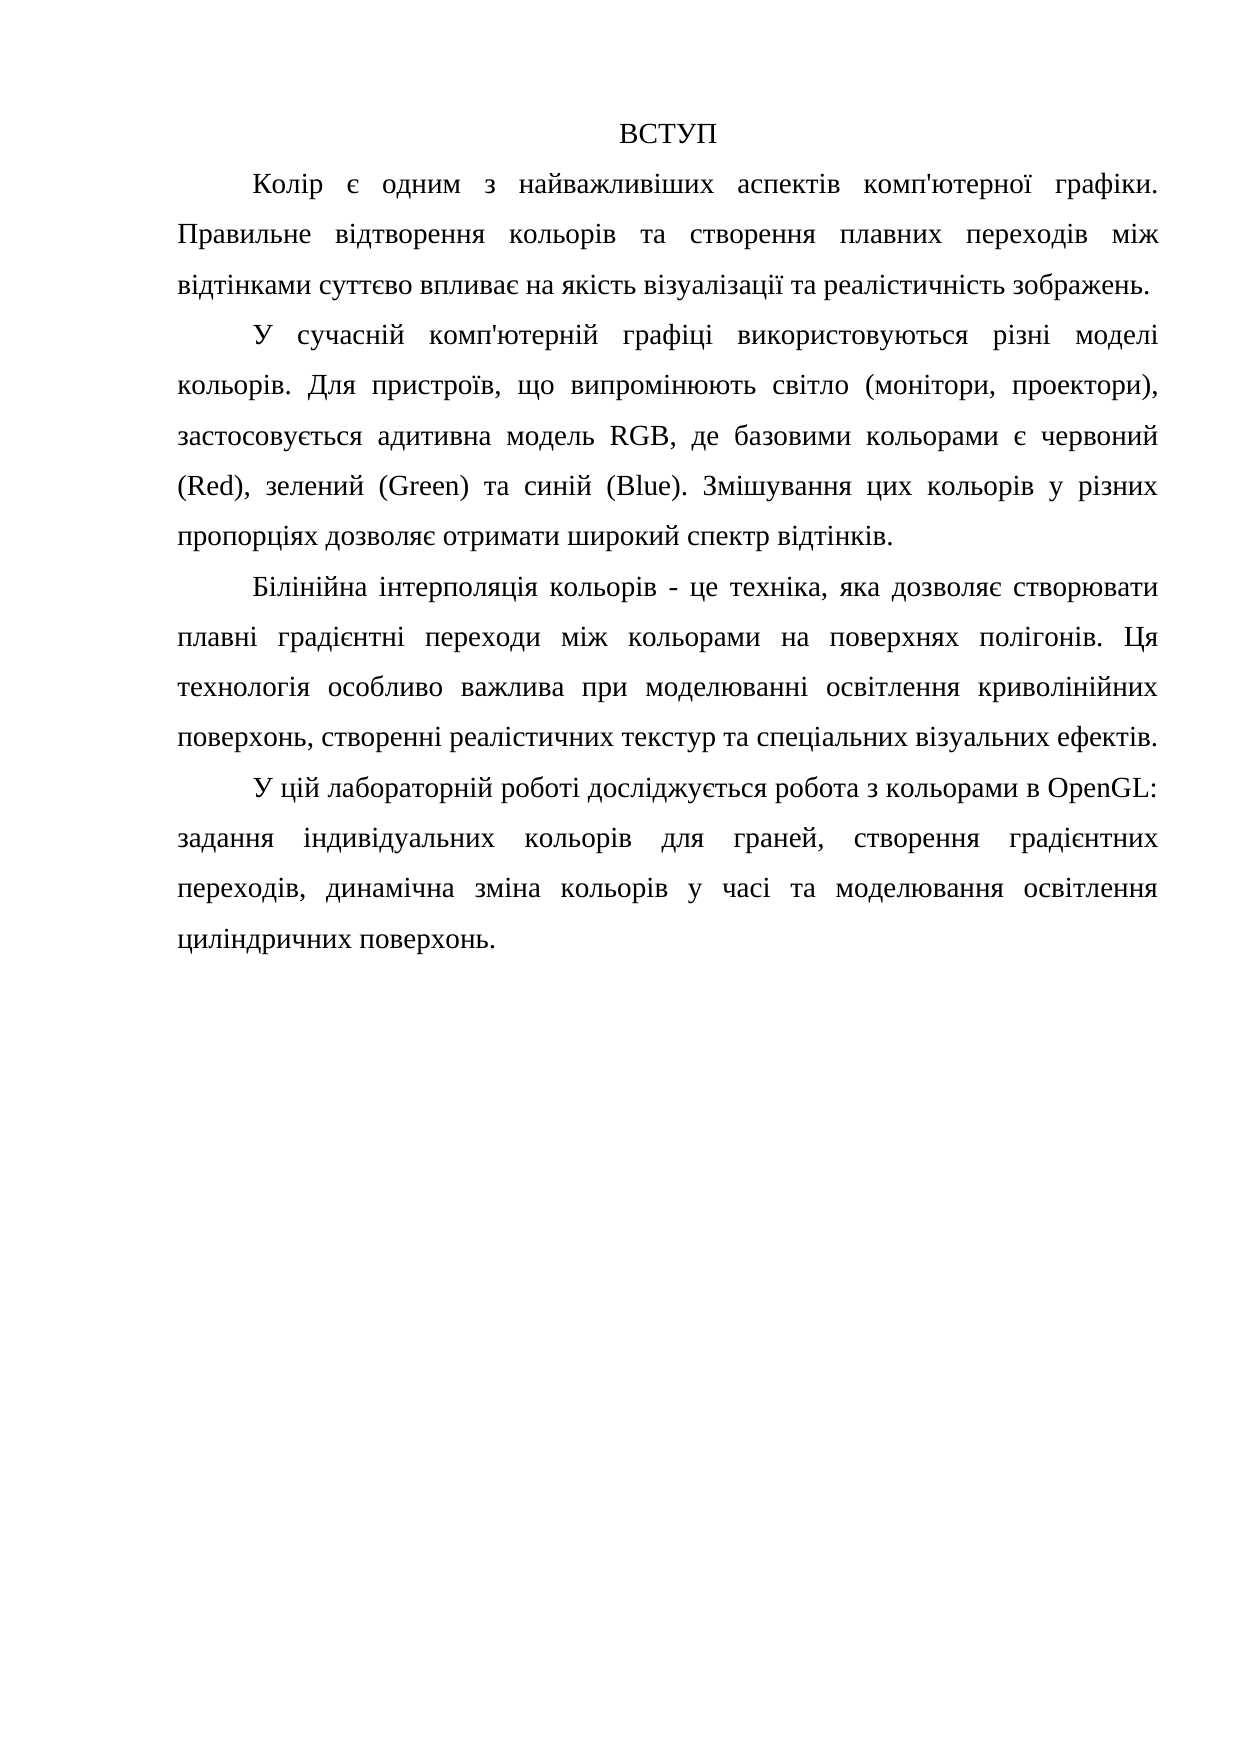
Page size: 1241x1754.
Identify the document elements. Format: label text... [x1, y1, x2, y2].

text Білінійна інтерполяція кольорів - це техніка, яка дозволяє створювати плавні градієнтні переходи між кольорами на поверхнях полігонів. Ця технологія особливо важлива при моделюванні освітлення криволінійних поверхонь, створенні реалістичних текстур та спеціальних візуальних ефектів. [177, 569, 1159, 753]
text ВСТУП [177, 116, 1159, 149]
text У сучасній комп'ютерній графіці використовуються різні моделі кольорів. Для пристроїв, що випромінюють світло (монітори, проектори), застосовується адитивна модель RGB, де базовими кольорами є червоний (Red), зелений (Green) та синій (Blue). Змішування цих кольорів у різних пропорціях дозволяє отримати широкий спектр відтінків. [177, 317, 1159, 552]
text У цій лабораторній роботі досліджується робота з кольорами в OpenGL: задання індивідуальних кольорів для граней, створення градієнтних переходів, динамічна зміна кольорів у часі та моделювання освітлення циліндричних поверхонь. [177, 770, 1159, 954]
text Колір є одним з найважливіших аспектів комп'ютерної графіки. Правильне відтворення кольорів та створення плавних переходів між відтінками суттєво впливає на якість візуалізації та реалістичність зображень. [177, 166, 1159, 300]
